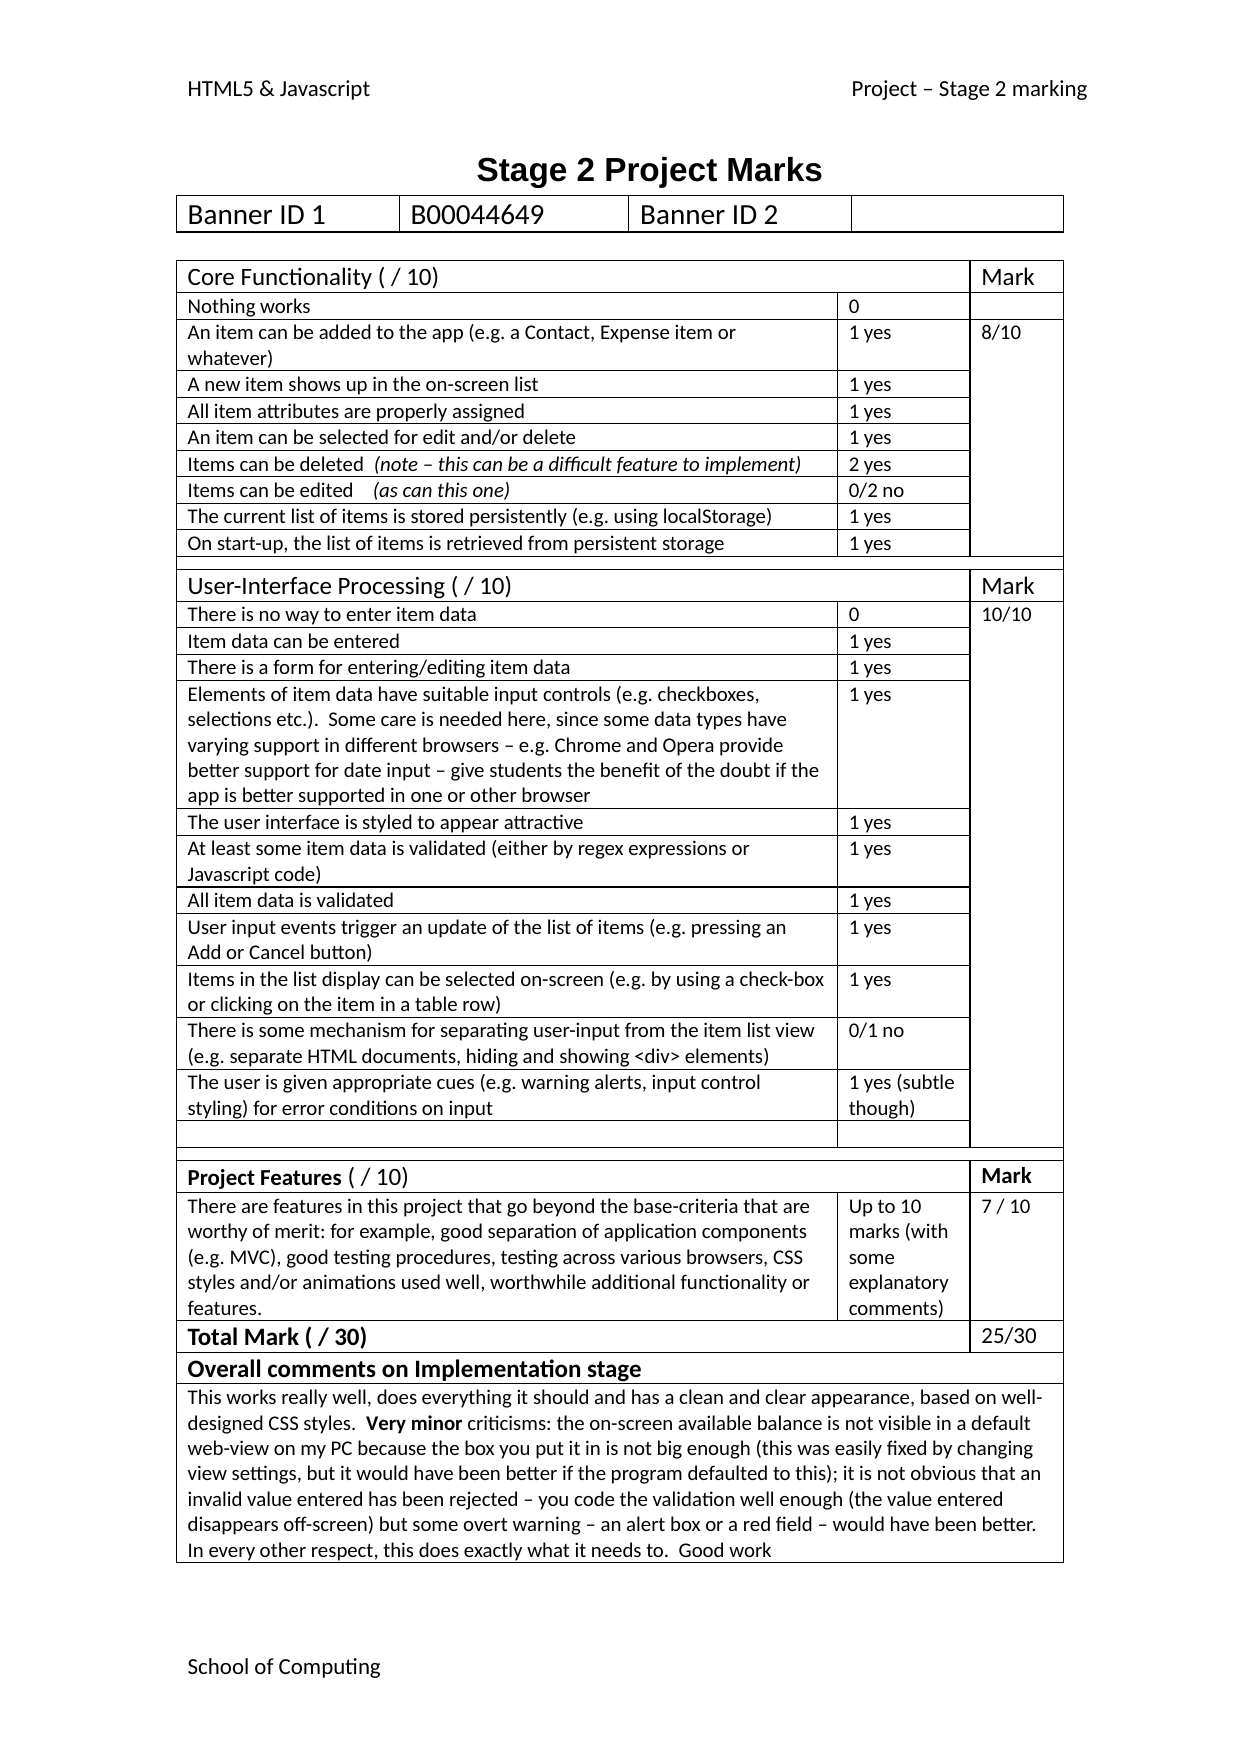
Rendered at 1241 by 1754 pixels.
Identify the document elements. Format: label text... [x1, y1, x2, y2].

table_cell The user interface is styled to appear attractive [177, 809, 837, 834]
table_cell User-Interface Processing ( / 10) [177, 570, 969, 601]
table_cell 7 / 10 [971, 1193, 1063, 1320]
table_cell 0 [838, 602, 969, 627]
table_cell 1 yes [838, 628, 969, 653]
table_cell [177, 1148, 1063, 1160]
table_cell 1 yes [838, 888, 969, 913]
table_cell A new item shows up in the on-screen list [177, 371, 837, 397]
table_cell 25/30 [971, 1321, 1063, 1352]
table_cell 1 yes [838, 836, 969, 886]
table_cell There is a form for entering/editing item data [177, 655, 837, 680]
table_cell Mark [971, 1161, 1063, 1192]
table_cell Items in the list display can be selected on-screen (e.g. by using a check-box or clicking on the item in a table row) [177, 966, 837, 1017]
table_cell This works really well, does everything it should and has a clean and clear appearance, based on well-designed CSS styles. Very minor criticisms: the on-screen available balance is not visible in a default web-view on my PC because the box you put it in is not big enough (this was easily fixed by changing view settings, but it would have been better if the program defaulted to this); it is not obvious that an invalid value entered has been rejected – you code the validation well enough (the value entered disappears off-screen) but some overt warning – an alert box or a red field – would have been better. In every other respect, this does exactly what it needs to. Good work [177, 1384, 1063, 1562]
table_cell An item can be selected for edit and/or delete [177, 424, 837, 450]
table_cell Elements of item data have suitable input controls (e.g. checkboxes, selections etc.). Some care is needed here, since some data types have varying support in different browsers – e.g. Chrome and Opera provide better support for date input – give students the benefit of the doubt if the app is better supported in one or other browser [177, 681, 837, 808]
table_cell 1 yes [838, 966, 969, 1017]
table_cell 10/10 [971, 602, 1063, 1147]
table_cell 1 yes [838, 681, 969, 808]
table_cell On start-up, the list of items is retrieved from persistent storage [177, 530, 837, 556]
table_cell [971, 293, 1063, 318]
table_cell 1 yes [838, 914, 969, 965]
table_cell All item attributes are properly assigned [177, 398, 837, 423]
table_cell 1 yes [838, 398, 969, 423]
table_cell Project Features ( / 10) [177, 1161, 969, 1192]
table_cell 1 yes [838, 655, 969, 680]
table_cell 8/10 [971, 320, 1063, 556]
table_cell An item can be added to the app (e.g. a Contact, Expense item or whatever) [177, 320, 837, 370]
table_cell [177, 557, 1063, 569]
table_cell 2 yes [838, 451, 969, 476]
table_cell 1 yes [838, 320, 969, 370]
table_cell The current list of items is stored persistently (e.g. using localStorage) [177, 504, 837, 529]
table_cell 1 yes [838, 504, 969, 529]
table_cell 0/2 no [838, 477, 969, 503]
table_header Core Functionality ( / 10) [177, 261, 969, 292]
table_cell 0/1 no [838, 1018, 969, 1068]
table_cell 1 yes [838, 530, 969, 556]
table_header Banner ID 2 [629, 196, 851, 231]
table_cell There are features in this project that go beyond the base-criteria that are worthy of merit: for example, good separation of application components (e.g. MVC), good testing procedures, testing across various browsers, CSS styles and/or animations used well, worthwhile additional functionality or features. [177, 1193, 837, 1320]
table_cell Total Mark ( / 30) [177, 1321, 969, 1352]
table_cell [838, 1121, 969, 1147]
table_cell All item data is validated [177, 888, 837, 913]
table_cell User input events trigger an update of the list of items (e.g. pressing an Add or Cancel button) [177, 914, 837, 965]
table_cell There is no way to enter item data [177, 602, 837, 627]
table_cell 0 [838, 293, 969, 318]
table_cell 1 yes [838, 809, 969, 834]
table_cell Items can be edited (as can this one) [177, 477, 837, 503]
title Stage 2 Project Marks [247, 150, 1053, 188]
table_header [852, 196, 1063, 231]
table_cell Up to 10 marks (with some explanatory comments) [838, 1193, 969, 1320]
table_cell Mark [971, 570, 1063, 601]
table_header B00044649 [400, 196, 628, 231]
table_cell 1 yes (subtle though) [838, 1070, 969, 1120]
table_cell Item data can be entered [177, 628, 837, 653]
table_cell The user is given appropriate cues (e.g. warning alerts, input control styling) for error conditions on input [177, 1070, 837, 1120]
table_cell At least some item data is validated (either by regex expressions or Javascript code) [177, 836, 837, 886]
table_cell [177, 1121, 837, 1147]
table_cell Overall comments on Implementation stage [177, 1353, 1063, 1383]
table_cell Items can be deleted (note – this can be a difficult feature to implement) [177, 451, 837, 476]
table_cell Nothing works [177, 293, 837, 318]
table_header Banner ID 1 [177, 196, 399, 231]
table_cell There is some mechanism for separating user-input from the item list view (e.g. separate HTML documents, hiding and showing <div> elements) [177, 1018, 837, 1068]
table_header Mark [971, 261, 1063, 292]
table_cell 1 yes [838, 424, 969, 450]
table_cell 1 yes [838, 371, 969, 397]
